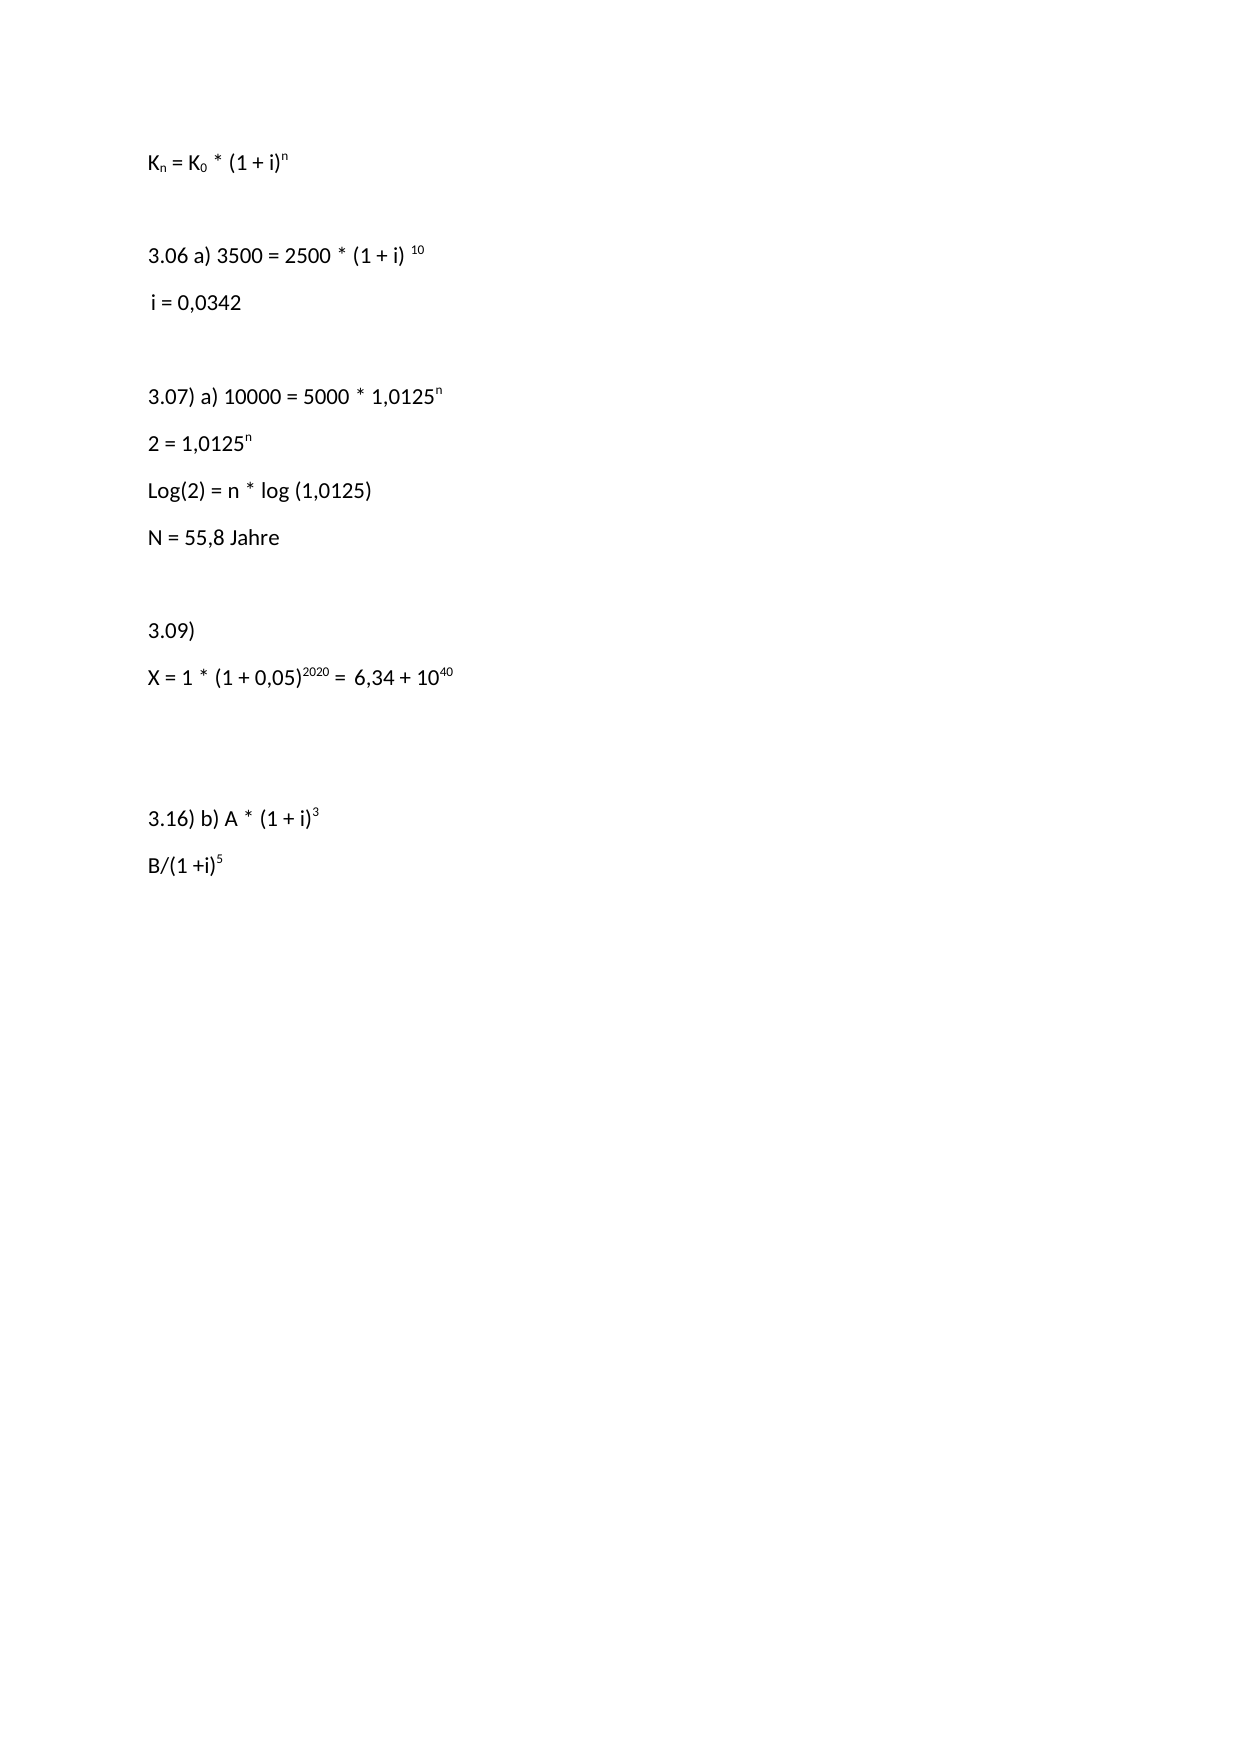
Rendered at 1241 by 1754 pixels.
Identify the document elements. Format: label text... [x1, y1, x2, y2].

text 3.16) b) A * (1 + i)3 [148, 804, 1093, 832]
text B/(1 +i)5 [148, 851, 1093, 879]
text N = 55,8 Jahre [148, 523, 1093, 551]
text 3.09) [148, 616, 1093, 644]
text 2 = 1,0125n [148, 429, 1093, 457]
text i = 0,0342 [148, 288, 1093, 316]
text 3.06 a) 3500 = 2500 * (1 + i) 10 [148, 241, 1093, 269]
text Kn = K0 * (1 + i)n [148, 148, 1093, 176]
text Log(2) = n * log (1,0125) [148, 476, 1093, 504]
text X = 1 * (1 + 0,05)2020 = 6,34 + 1040 [148, 663, 1093, 691]
text 3.07) a) 10000 = 5000 * 1,0125n [148, 382, 1093, 410]
